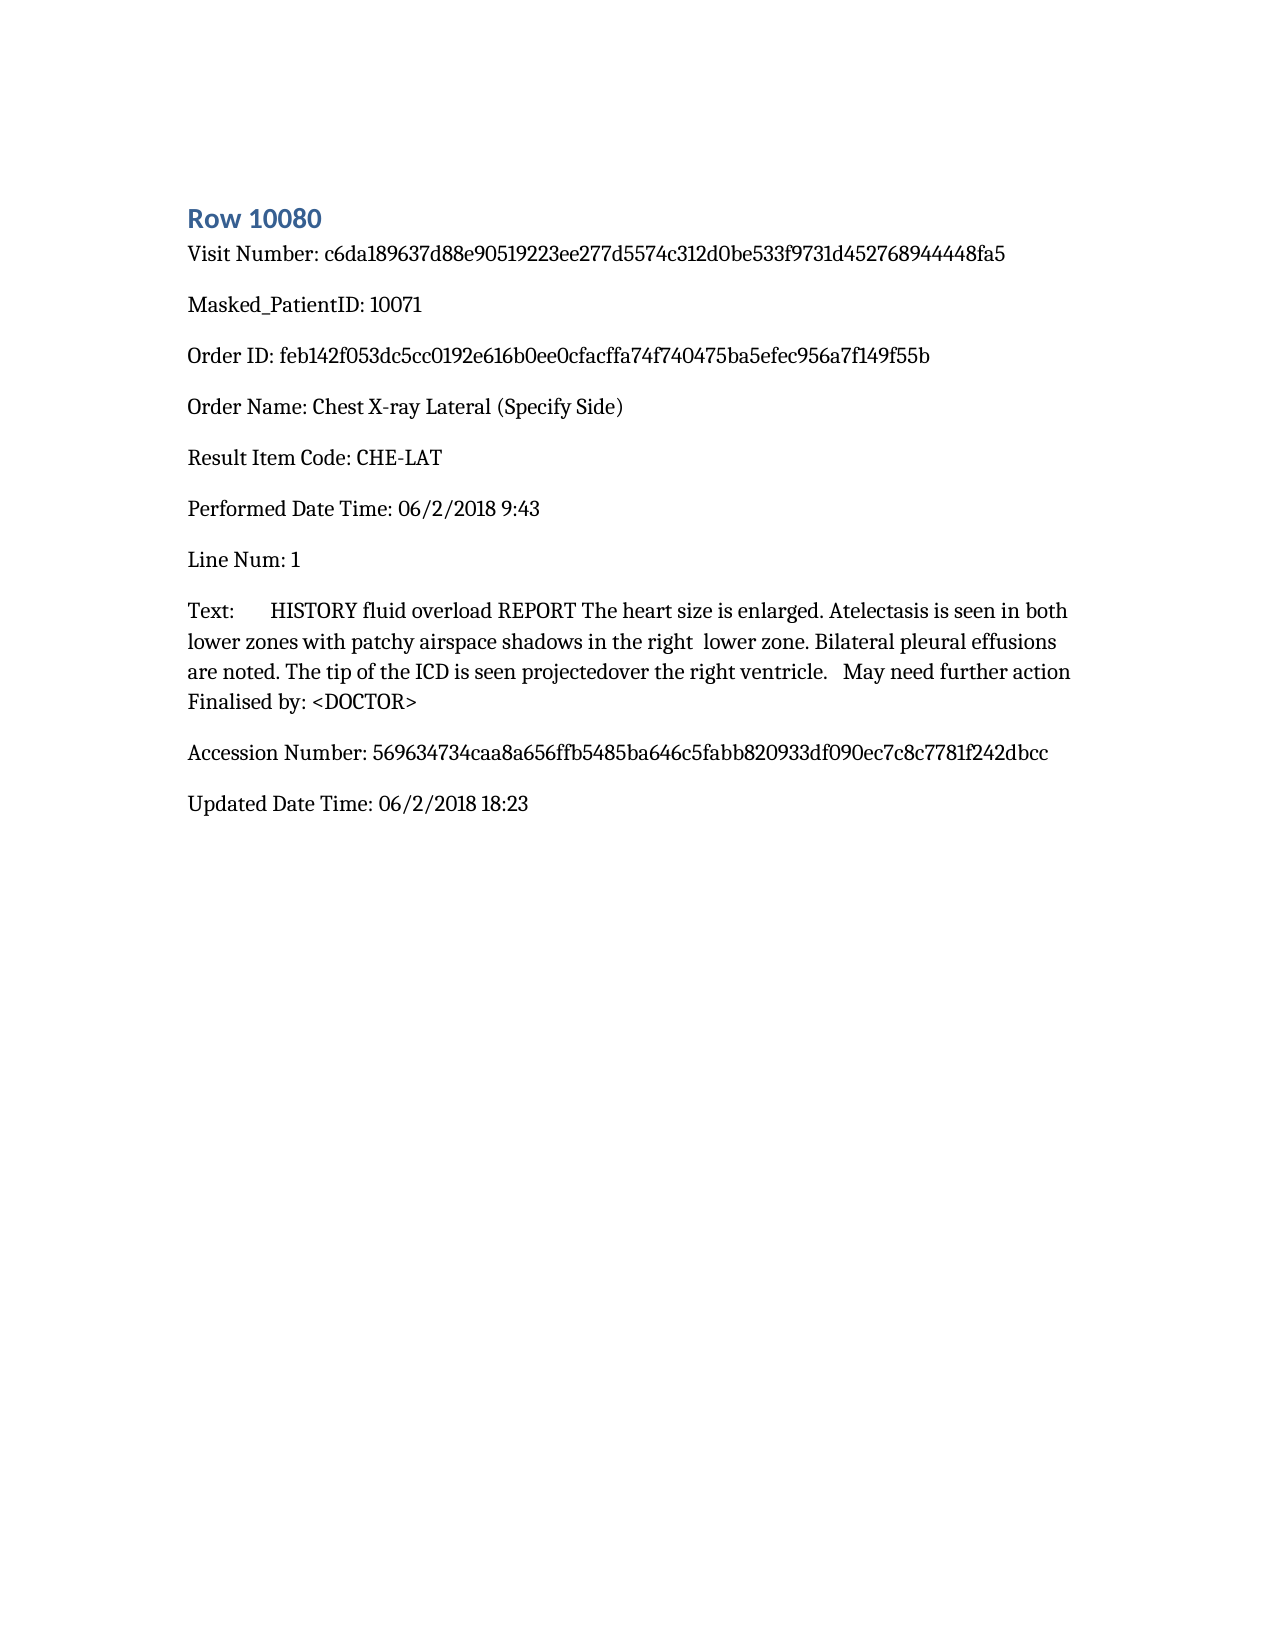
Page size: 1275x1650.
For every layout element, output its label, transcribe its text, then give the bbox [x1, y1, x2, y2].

text Line Num: 1 [187, 547, 1087, 573]
text Result Item Code: CHE-LAT [187, 445, 1087, 471]
text Updated Date Time: 06/2/2018 18:23 [187, 791, 1087, 817]
text Visit Number: c6da189637d88e90519223ee277d5574c312d0be533f9731d452768944448fa5 [187, 241, 1087, 267]
text Accession Number: 569634734caa8a656ffb5485ba646c5fabb820933df090ec7c8c7781f242dbcc [187, 740, 1087, 766]
text Masked_PatientID: 10071 [187, 292, 1087, 318]
text Order ID: feb142f053dc5cc0192e616b0ee0cfacffa74f740475ba5efec956a7f149f55b [187, 343, 1087, 369]
text Order Name: Chest X-ray Lateral (Specify Side) [187, 394, 1087, 420]
text Text: HISTORY fluid overload REPORT The heart size is enlarged. Atelectasis is seen in both lower zones with patchy airspace shadows in the right lower zone. Bilateral pleural effusions are noted. The tip of the ICD is seen projectedover the right ventricle. May need further action Finalised by: <DOCTOR> [187, 598, 1087, 715]
text Performed Date Time: 06/2/2018 9:43 [187, 496, 1087, 522]
subtitle Row 10080 [187, 200, 1087, 236]
